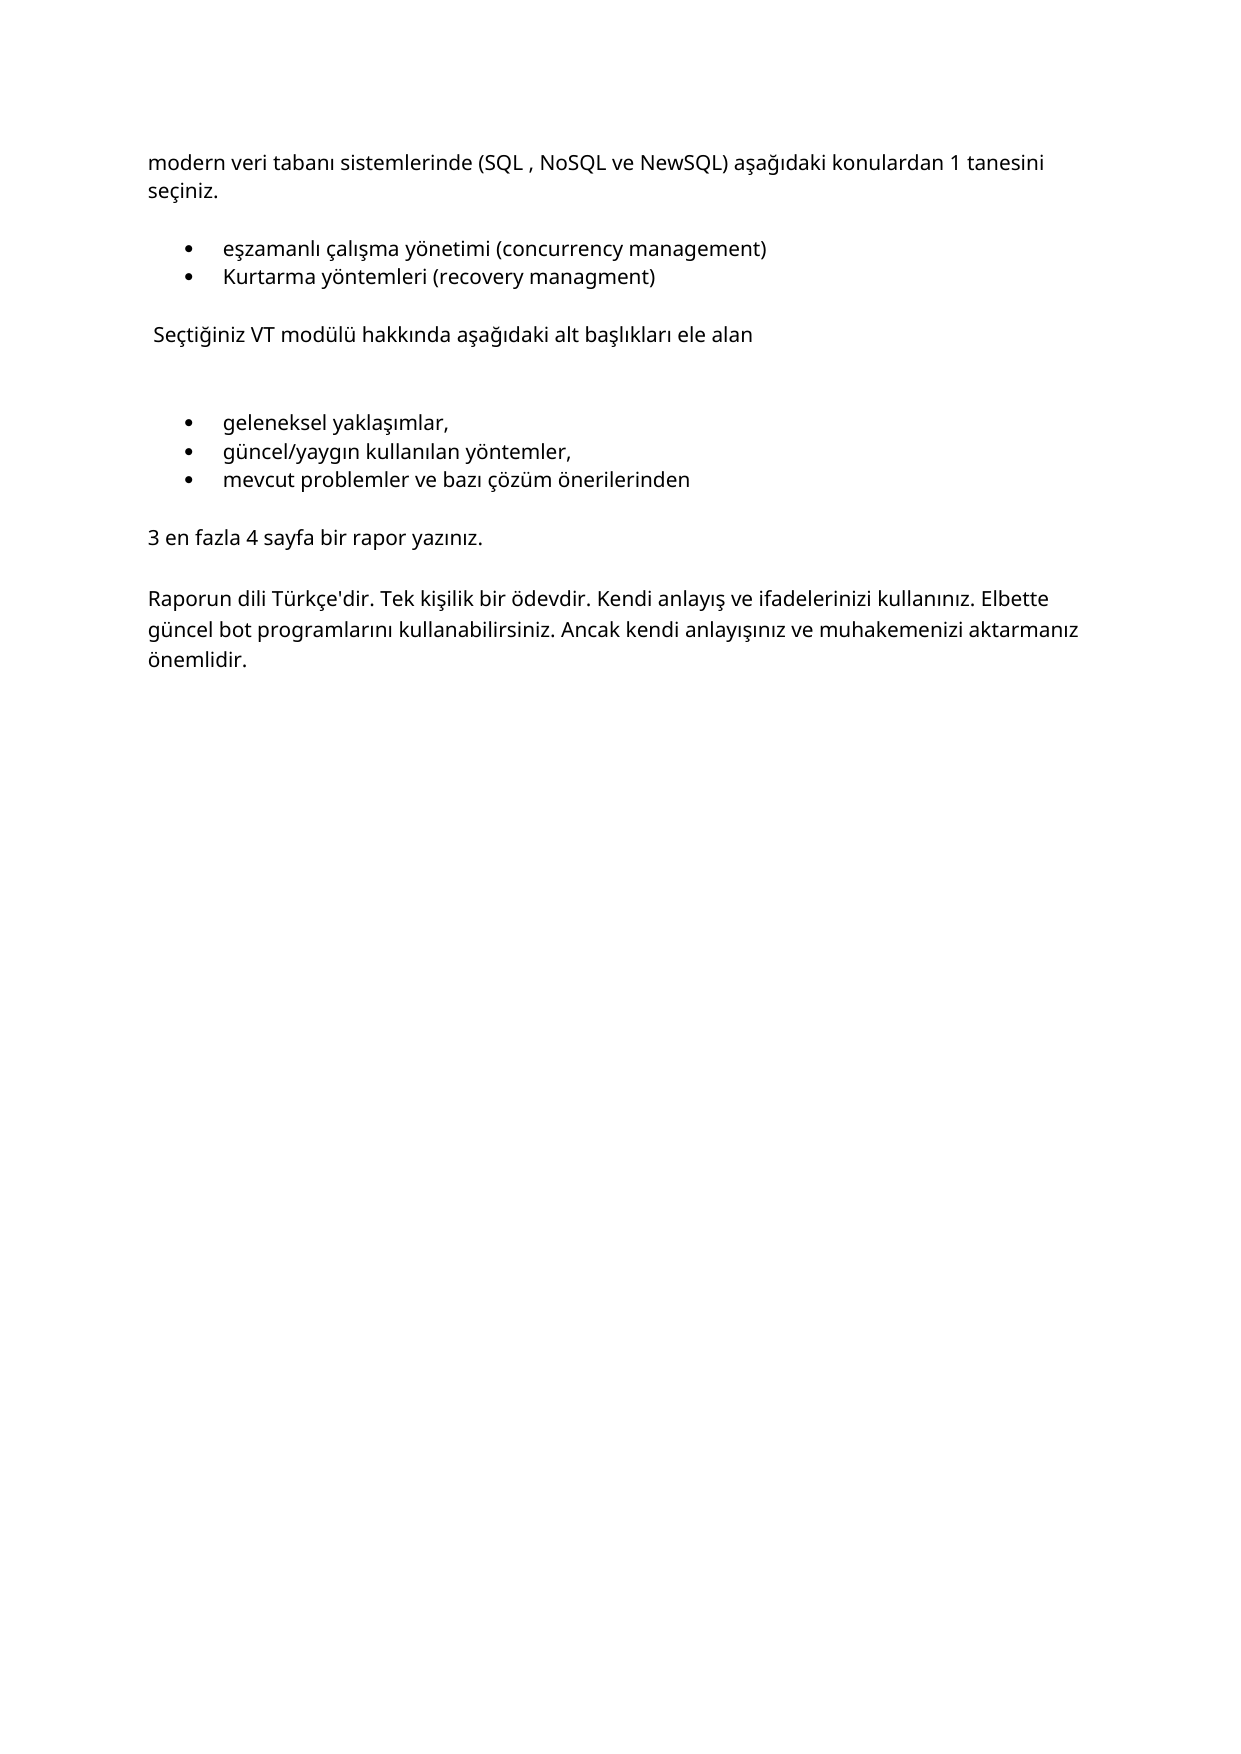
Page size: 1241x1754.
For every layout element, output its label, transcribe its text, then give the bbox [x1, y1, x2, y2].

list mevcut problemler ve bazı çözüm önerilerinden [185, 465, 1093, 494]
text 3 en fazla 4 sayfa bir rapor yazınız. Raporun dili Türkçe'dir. Tek kişilik bir ödevdir. Kendi anlayış ve ifadelerinizi kullanınız. Elbette güncel bot programlarını kullanabilirsiniz. Ancak kendi anlayışınız ve muhakemenizi aktarmanız önemlidir. [148, 523, 1093, 674]
list eşzamanlı çalışma yönetimi (concurrency management) [185, 234, 1093, 262]
list Kurtarma yöntemleri (recovery managment) [185, 262, 1093, 291]
list güncel/yaygın kullanılan yöntemler, [185, 437, 1093, 465]
text modern veri tabanı sistemlerinde (SQL , NoSQL ve NewSQL) aşağıdaki konulardan 1 tanesini seçiniz. [218, 148, 1093, 204]
text Seçtiğiniz VT modülü hakkında aşağıdaki alt başlıkları ele alan [148, 320, 1093, 379]
list geleneksel yaklaşımlar, [185, 408, 1093, 437]
